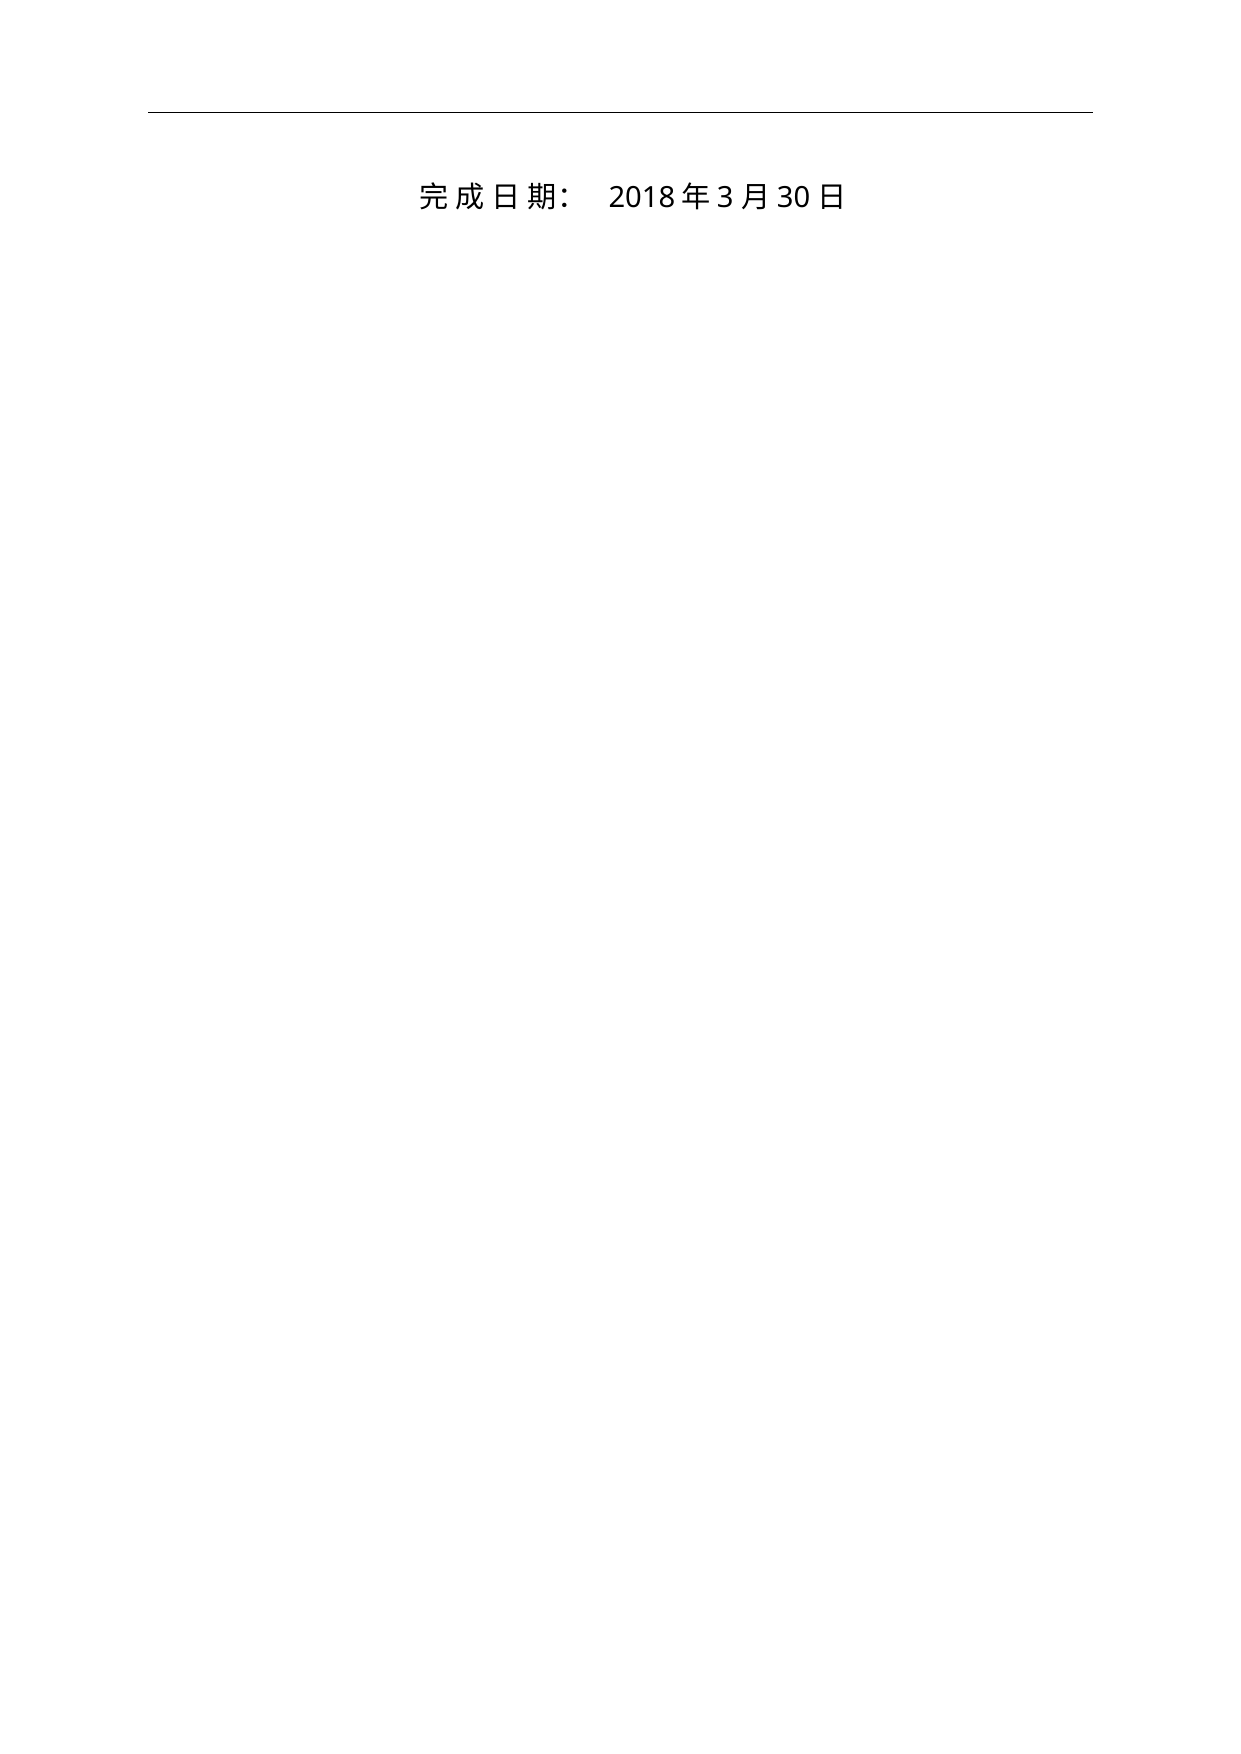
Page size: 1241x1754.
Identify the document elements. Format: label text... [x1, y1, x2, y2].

table_cell 2018年 3 月 30 日 [597, 162, 1066, 227]
table_cell 完 成 日 期： [174, 162, 597, 227]
